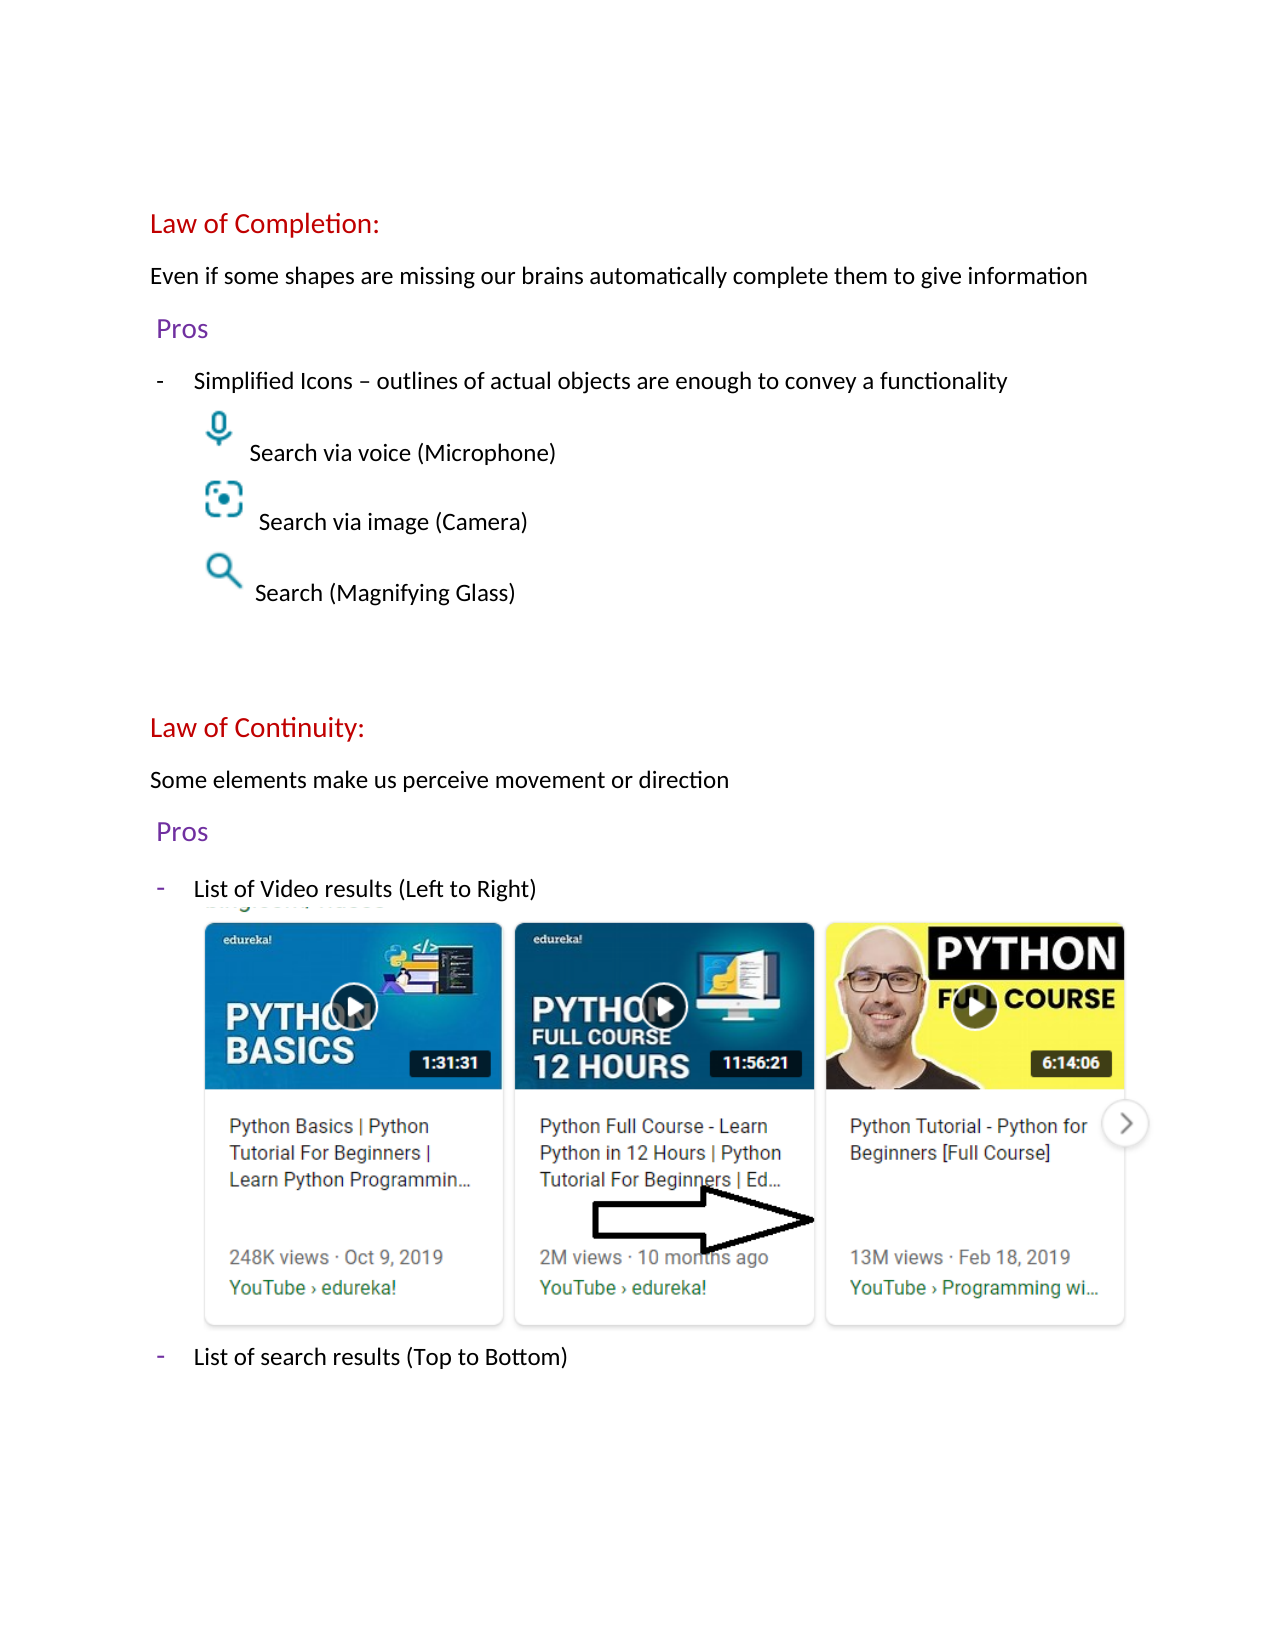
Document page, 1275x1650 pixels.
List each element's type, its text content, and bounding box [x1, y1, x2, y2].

text Even if some shapes are missing our brains automatically complete them to give information [150, 260, 1125, 291]
picture [193, 397, 244, 462]
list List of Video results (Left to Right) [156, 869, 1125, 904]
list Search via image (Camera) [194, 471, 1125, 536]
text Law of Completion: [150, 205, 1125, 241]
picture [193, 538, 255, 601]
list List of search results (Top to Bottom) [156, 1337, 1125, 1373]
list Simplified Icons – outlines of actual objects are enough to convey a functionality [156, 365, 1125, 395]
list Search via voice (Microphone) [194, 398, 1125, 468]
text Law of Continuity: [150, 709, 1125, 744]
text Some elements make us perceive movement or direction [150, 764, 1125, 794]
text Pros [156, 310, 1125, 345]
picture [193, 470, 254, 530]
picture [193, 907, 1169, 1336]
list Search (Magnifying Glass) [194, 538, 1125, 607]
text Pros [156, 813, 1125, 849]
